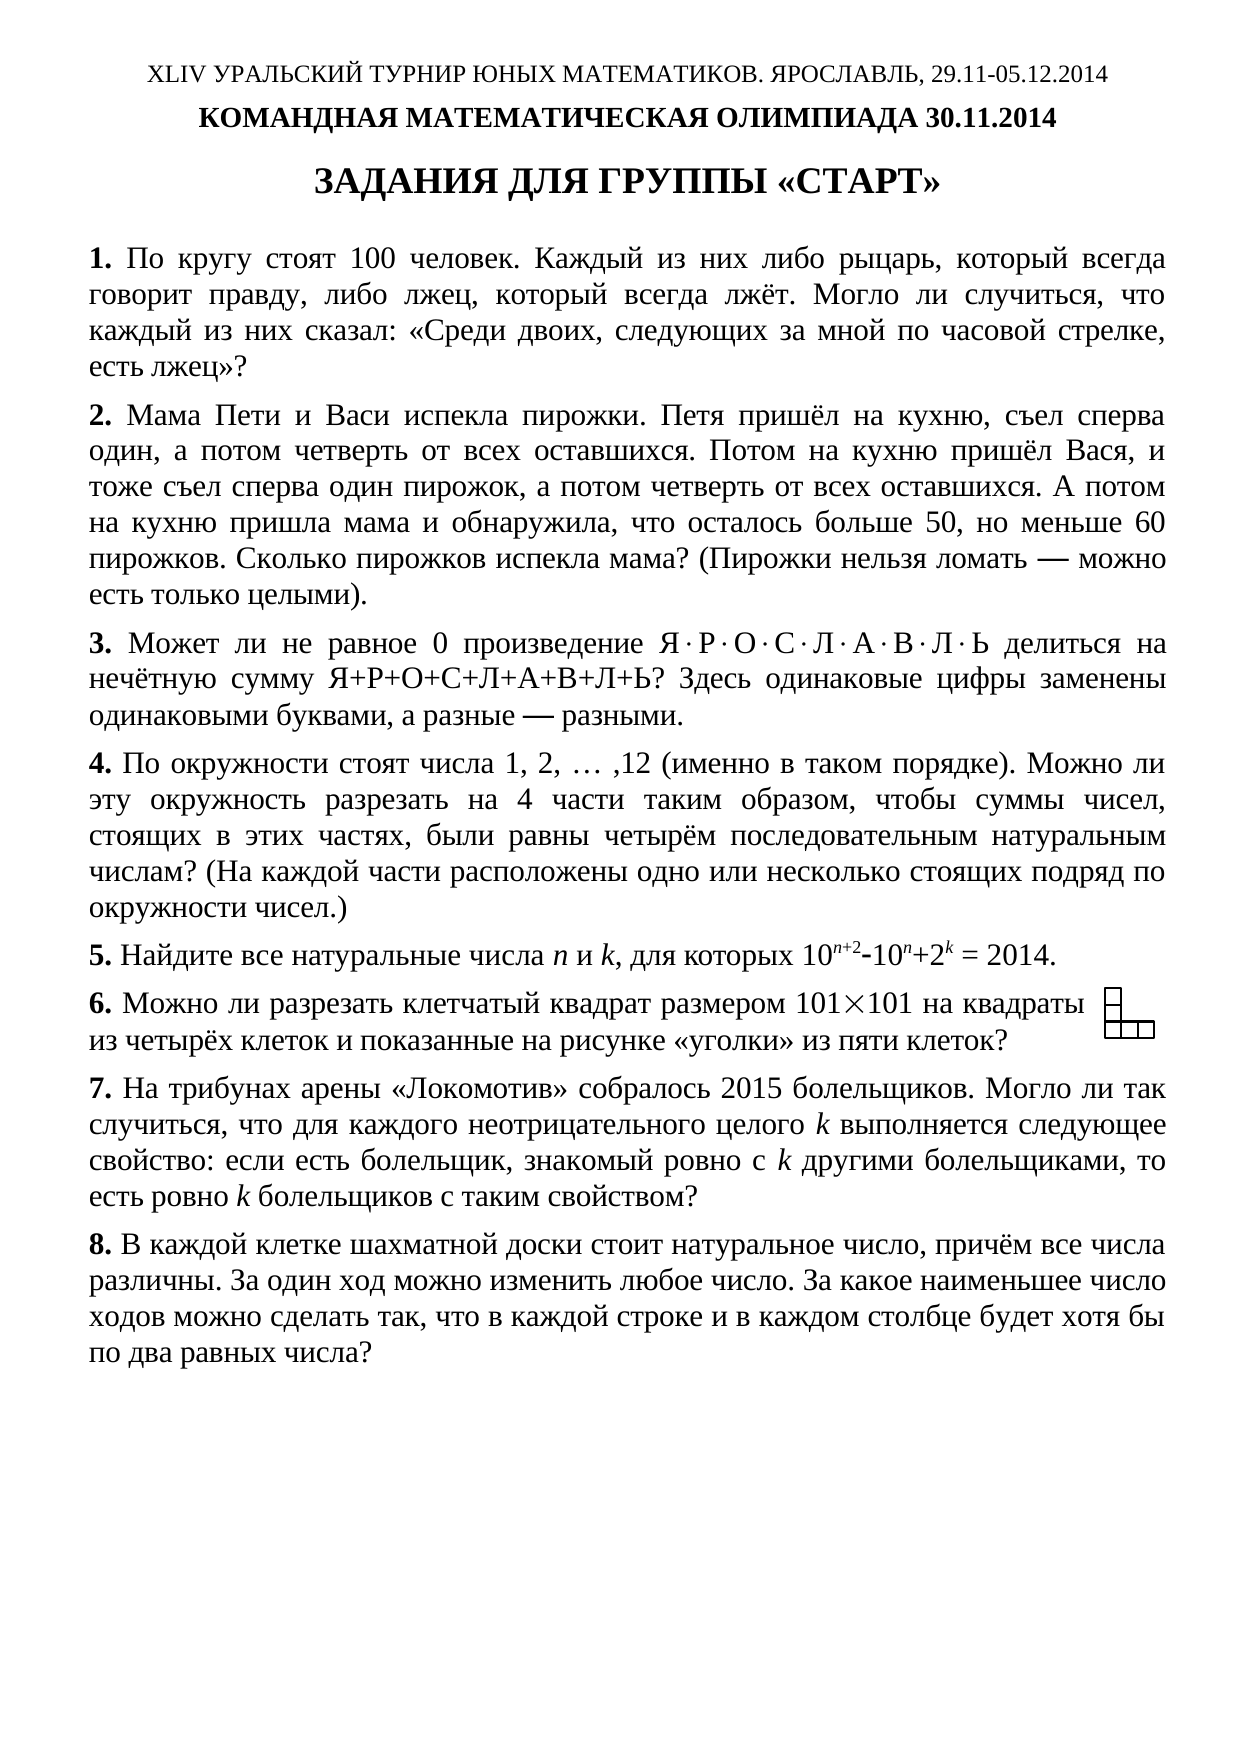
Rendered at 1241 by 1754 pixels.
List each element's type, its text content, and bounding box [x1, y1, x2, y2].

text 7. На трибунах арены «Локомотив» собралось 2015 болельщиков. Могло ли так случиться, что для каждого неотрицательного целого k выполняется следующее свойство: если есть болельщик, знакомый ровно с k другими болельщиками, то есть ровно k болельщиков с таким свойством? (С. Волчёнков) [89, 1069, 1167, 1213]
text 6. Можно ли разрезать клетчатый квадрат размером 101101 на квадраты из четырёх клеток и показанные на рисунке «уголки» из пяти клеток? (С. Волчёнков, С. Берлов) [89, 985, 1167, 1057]
text 5. Найдите все натуральные числа n и k, для которых 10n+210n+2k = 2014. (Сербия, окружной этап, 2014; упрощение) [89, 936, 1167, 972]
text 1. По кругу стоят 100 человек. Каждый из них либо рыцарь, который всегда говорит правду, либо лжец, который всегда лжёт. Могло ли случиться, что каждый из них сказал: «Среди двоих, следующих за мной по часовой стрелке, есть лжец»? (И. Рубанов) [89, 239, 1167, 383]
text XLIV УРАЛЬСКИЙ ТУРНИР ЮНЫХ МАТЕМАТИКОВ. ЯРОСЛАВЛЬ, 29.11-05.12.2014 [89, 59, 1167, 88]
text ЗАДАНИЯ ДЛЯ ГРУППЫ «СТАРТ» [89, 159, 1167, 202]
text 4. По окружности стоят числа 1, 2, … ,12 (именно в таком порядке). Можно ли эту окружность разрезать на 4 части таким образом, чтобы суммы чисел, стоящих в этих частях, были равны четырём последовательным натуральным числам? (На каждой части расположены одно или несколько стоящих подряд по окружности чисел.) (Фольклор) [89, 744, 1167, 924]
text 3. Может ли не равное 0 произведение ЯРОСЛАВЛЬ делиться на нечётную сумму Я+Р+О+С+Л+А+В+Л+Ь? Здесь одинаковые цифры заменены одинаковыми буквами, а разные — разными. (С. Волчёнков) [89, 624, 1167, 732]
text 2. Мама Пети и Васи испекла пирожки. Петя пришёл на кухню, съел сперва один, а потом четверть от всех оставшихся. Потом на кухню пришёл Вася, и тоже съел сперва один пирожок, а потом четверть от всех оставшихся. А потом на кухню пришла мама и обнаружила, что осталось больше 50, но меньше 60 пирожков. Сколько пирожков испекла мама? (Пирожки нельзя ломать — можно есть только целыми). (Болгарские олимпиады) [89, 396, 1167, 611]
text 8. В каждой клетке шахматной доски стоит натуральное число, причём все числа различны. За один ход можно изменить любое число. За какое наименьшее число ходов можно сделать так, что в каждой строке и в каждом столбце будет хотя бы по два равных числа? (С. Берлов) [89, 1225, 1167, 1369]
text КОМАНДНАЯ МАТЕМАТИЧЕСКАЯ ОЛИМПИАДА 30.11.2014 [89, 100, 1167, 134]
